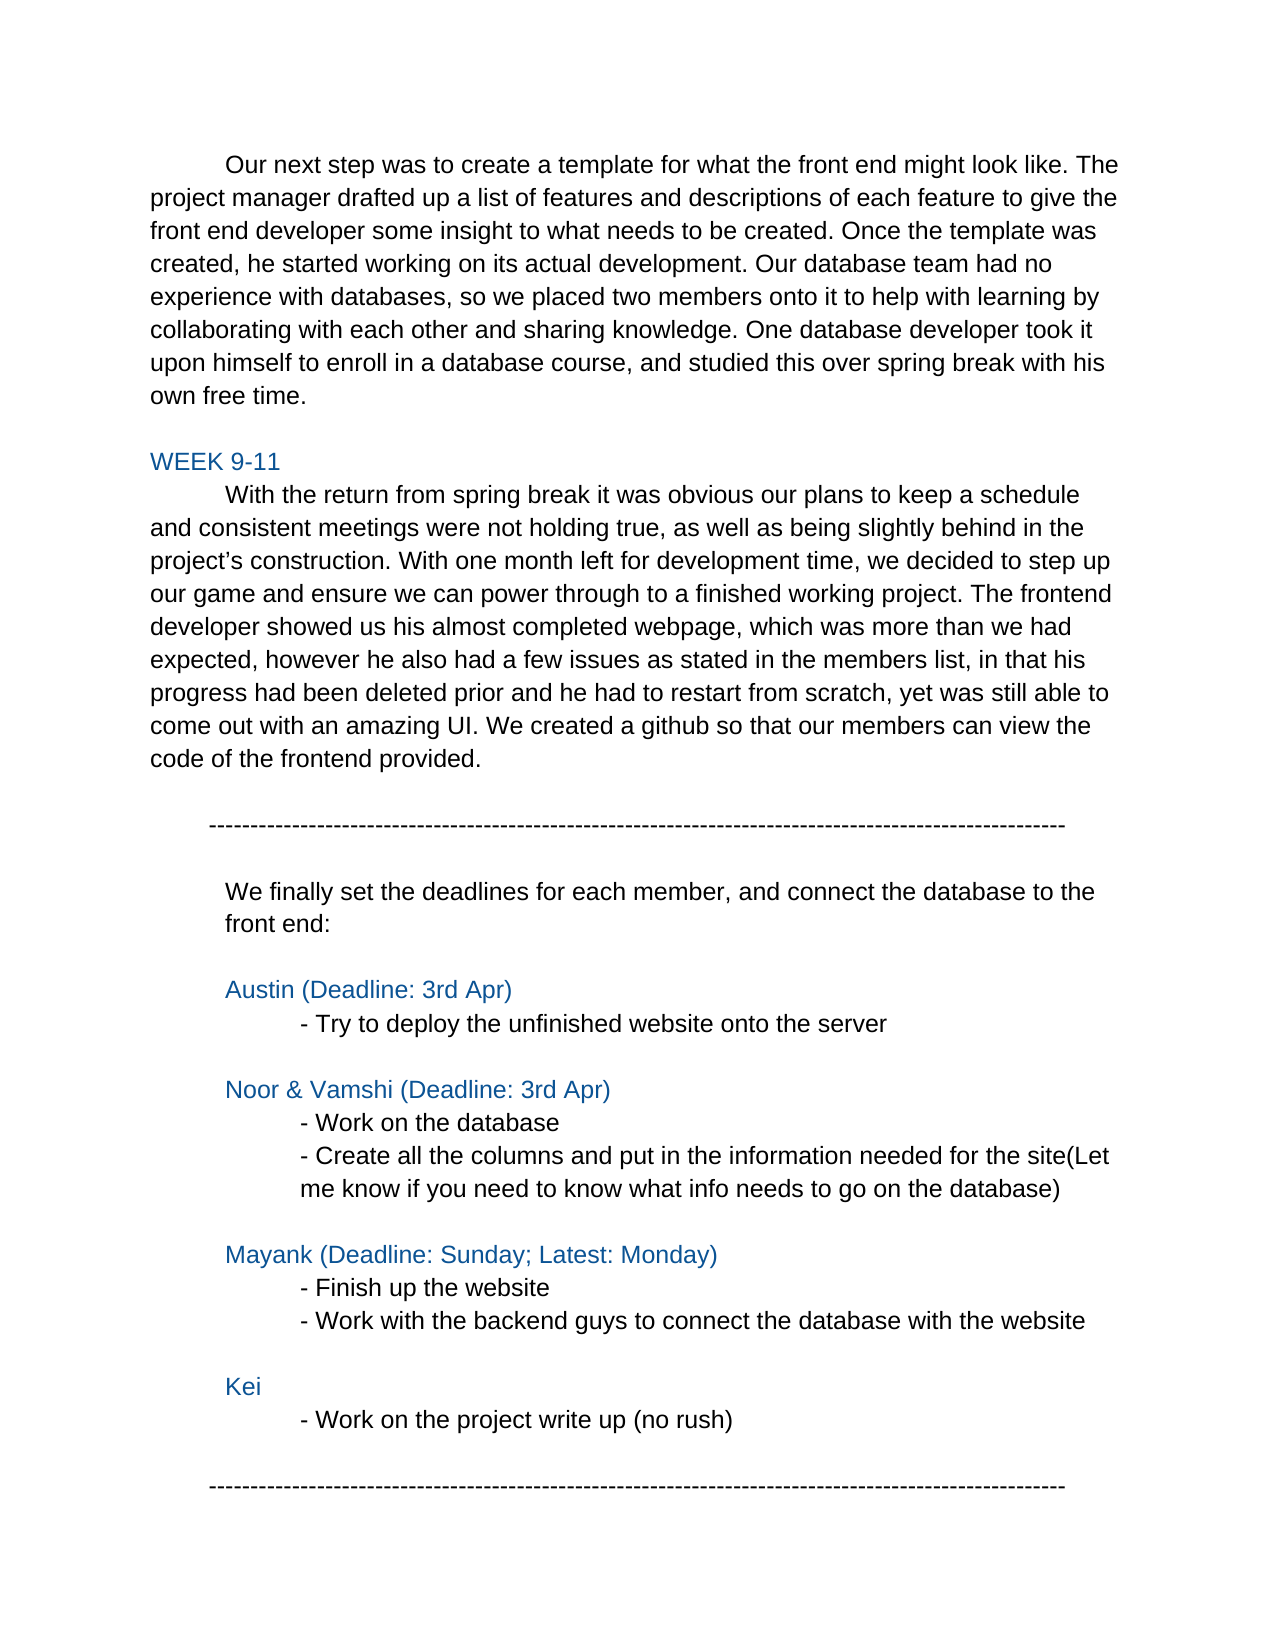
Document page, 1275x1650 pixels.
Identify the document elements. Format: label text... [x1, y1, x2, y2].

text ------------------------------------------------------------------------------------------------------- [150, 1471, 1125, 1499]
text ------------------------------------------------------------------------------------------------------- [150, 810, 1125, 839]
text Kei [150, 1372, 1125, 1401]
text - Work on the project write up (no rush) [225, 1405, 1125, 1433]
text Austin (Deadline: 3rd Apr) [150, 976, 1125, 1004]
text - Finish up the website [225, 1273, 1125, 1301]
text With the return from spring break it was obvious our plans to keep a schedule and consistent meetings were not holding true, as well as being slightly behind in the project’s construction. With one month left for development time, we decided to step up our game and ensure we can power through to a finished working project. The frontend developer showed us his almost completed webpage, which was more than we had expected, however he also had a few issues as stated in the members list, in that his progress had been deleted prior and he had to restart from scratch, yet was still able to come out with an amazing UI. We created a github so that our members can view the code of the frontend provided. [150, 480, 1125, 773]
text Mayank (Deadline: Sunday; Latest: Monday) [150, 1240, 1125, 1268]
text - Work on the database [225, 1108, 1125, 1136]
text - Work with the backend guys to connect the database with the website [225, 1306, 1125, 1334]
text WEEK 9-11 [150, 447, 1125, 476]
text We finally set the deadlines for each member, and connect the database to the front end: [225, 876, 1125, 938]
text Our next step was to create a template for what the front end might look like. The project manager drafted up a list of features and descriptions of each feature to give the front end developer some insight to what needs to be created. Once the template was created, he started working on its actual development. Our database team had no experience with databases, so we placed two members onto it to help with learning by collaborating with each other and sharing knowledge. One database developer took it upon himself to enroll in a database course, and studied this over spring break with his own free time. [150, 150, 1125, 410]
text Noor & Vamshi (Deadline: 3rd Apr) [150, 1074, 1125, 1103]
text - Try to deploy the unfinished website onto the server [225, 1008, 1125, 1037]
text - Create all the columns and put in the information needed for the site(Let me know if you need to know what info needs to go on the database) [300, 1141, 1125, 1202]
